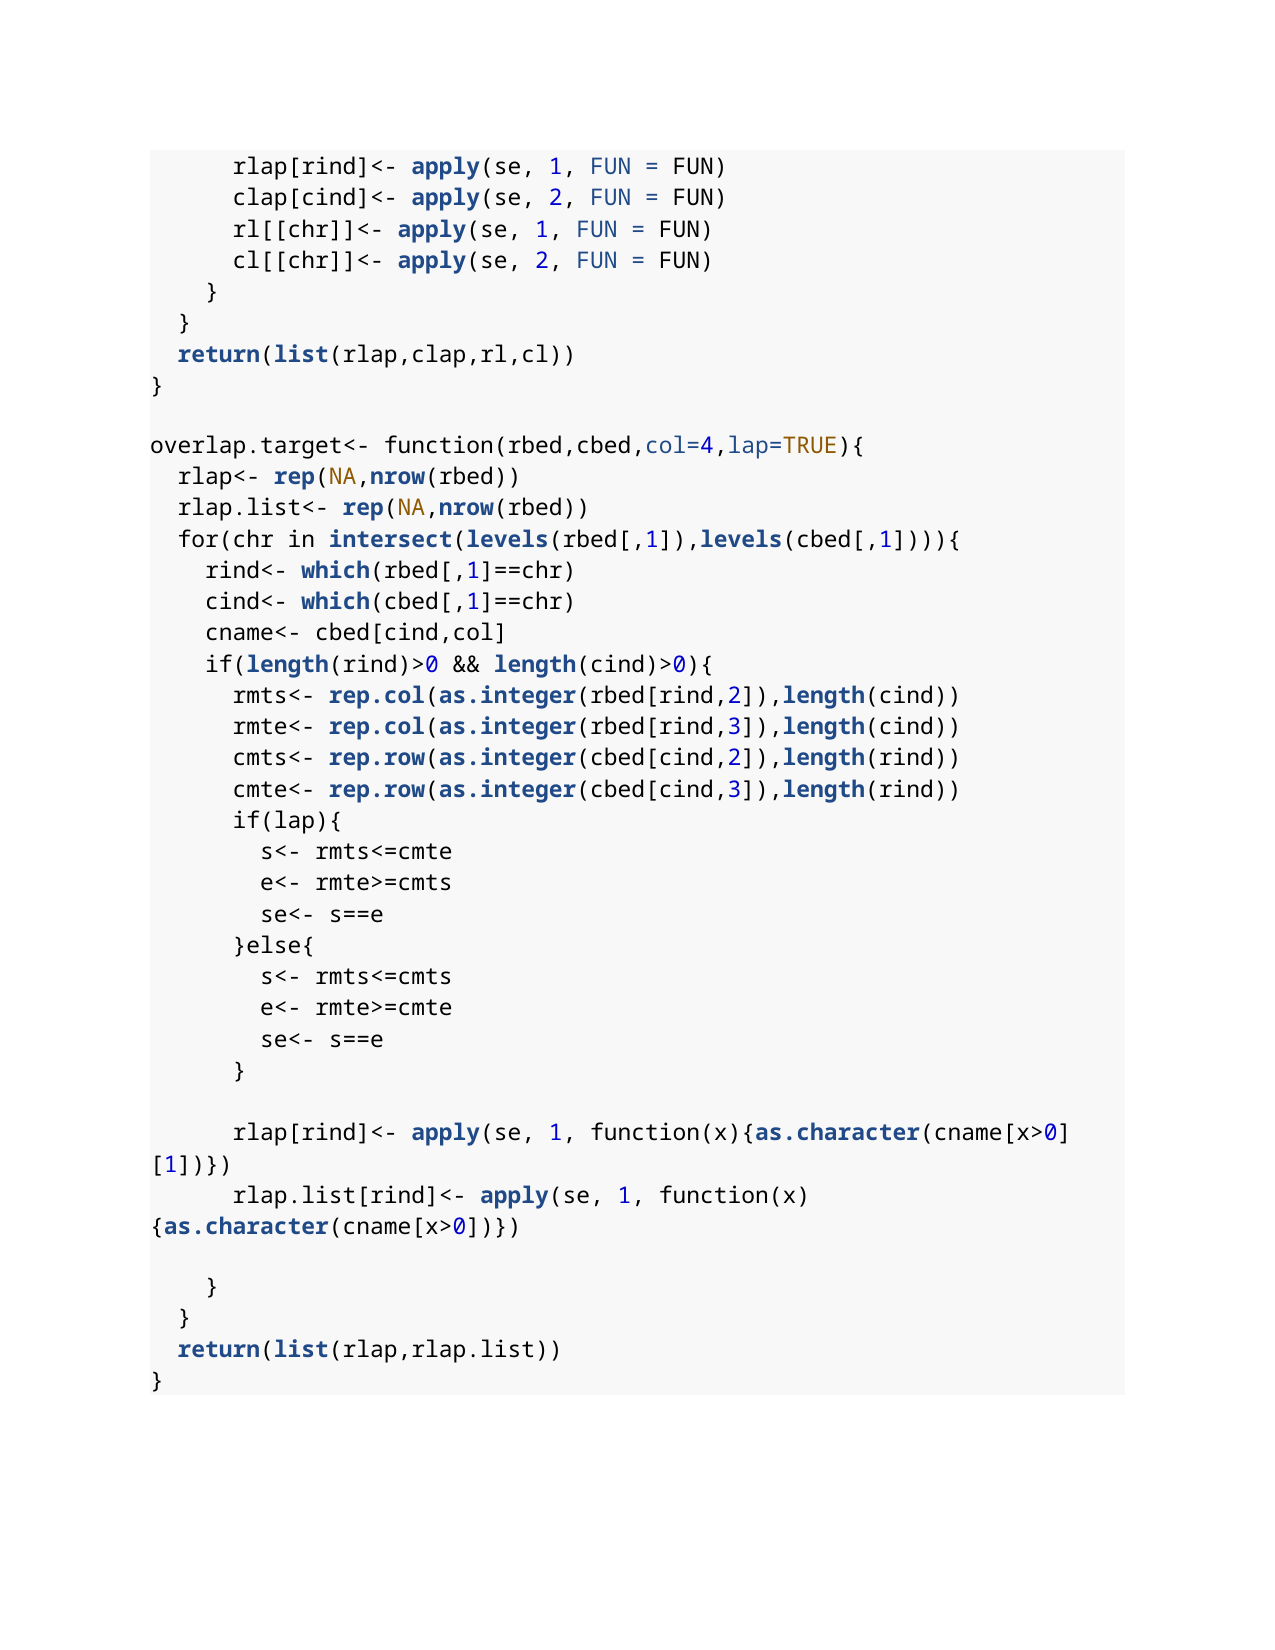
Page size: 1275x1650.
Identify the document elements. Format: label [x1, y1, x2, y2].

text [150, 150, 1125, 1395]
